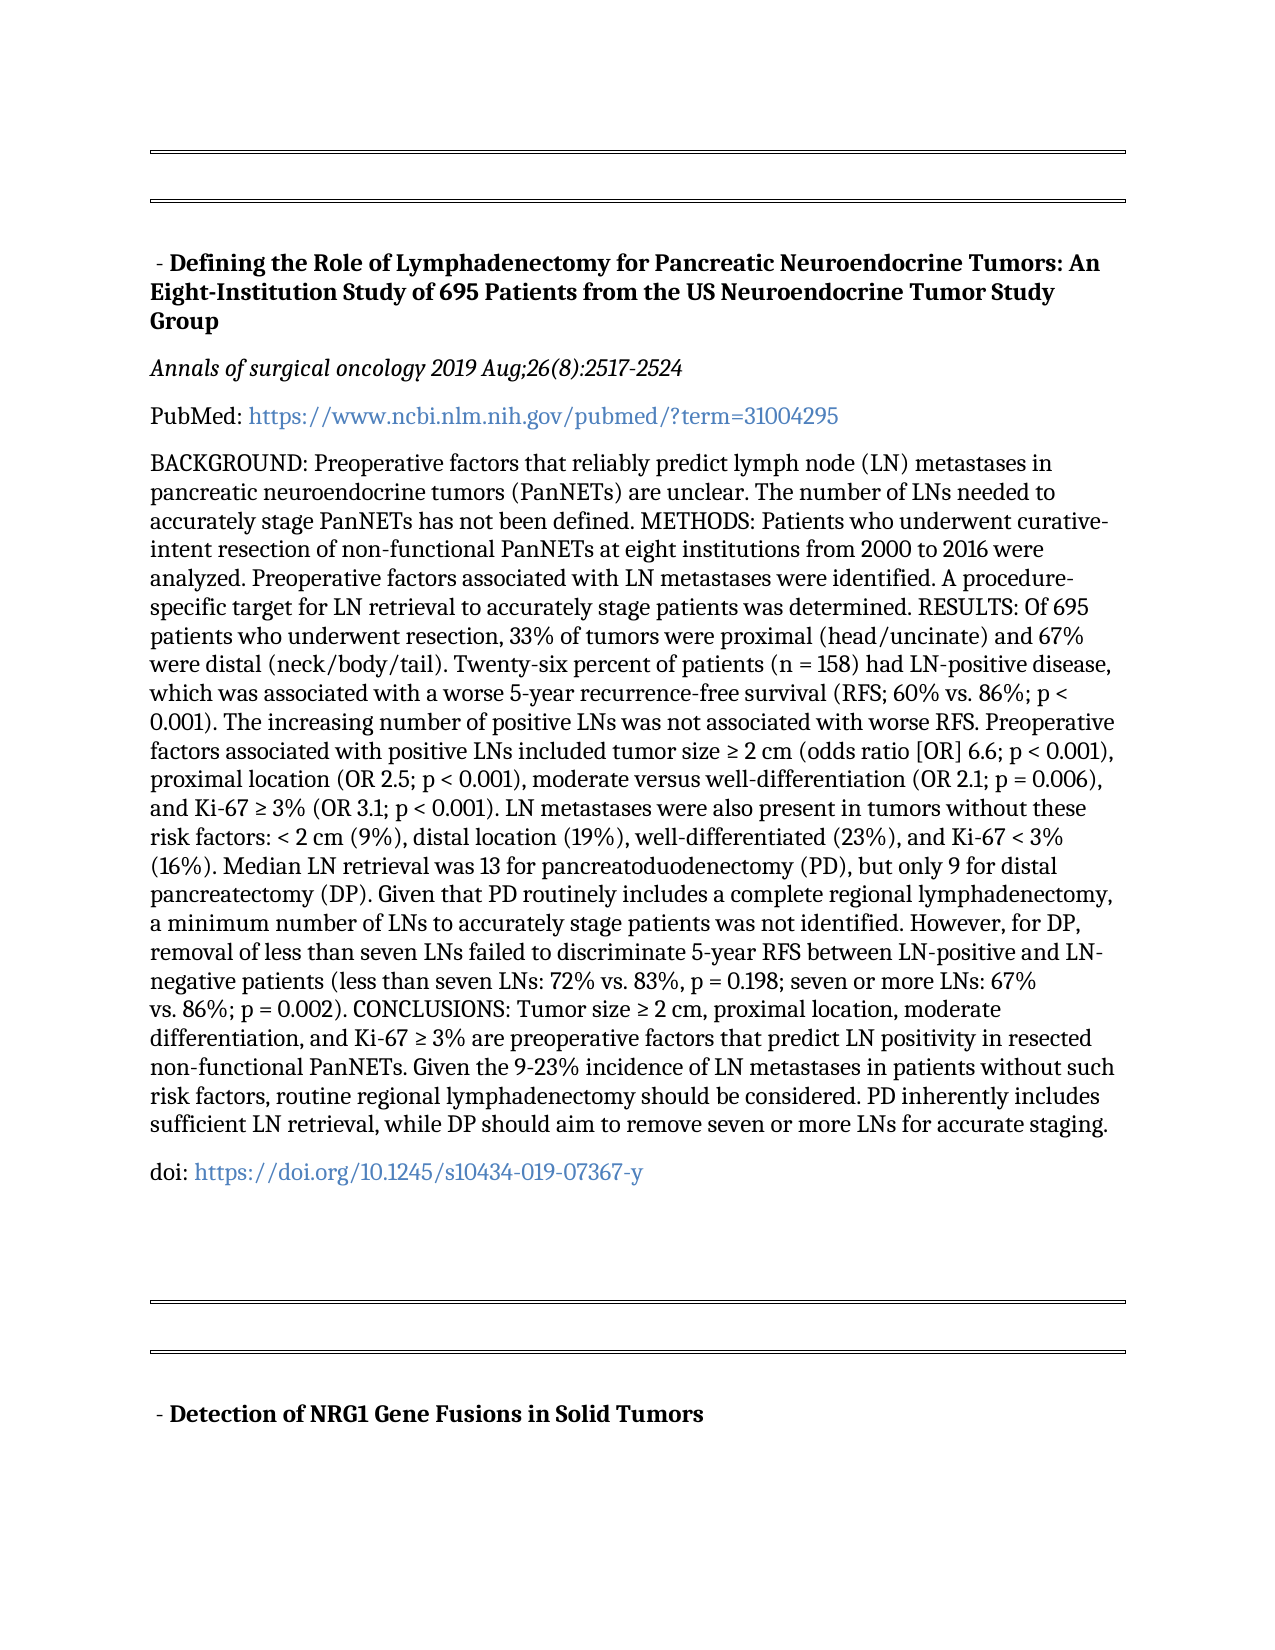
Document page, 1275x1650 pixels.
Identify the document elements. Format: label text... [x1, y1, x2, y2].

text PubMed: https://www.ncbi.nlm.nih.gov/pubmed/?term=31004295 [150, 402, 1125, 430]
text doi: https://doi.org/10.1245/s10434-019-07367-y [150, 1158, 1125, 1187]
text - Detection of NRG1 Gene Fusions in Solid Tumors [150, 1399, 1125, 1428]
text BACKGROUND: Preoperative factors that reliably predict lymph node (LN) metastases in pancreatic neuroendocrine tumors (PanNETs) are unclear. The number of LNs needed to accurately stage PanNETs has not been defined. METHODS: Patients who underwent curative-intent resection of non-functional PanNETs at eight institutions from 2000 to 2016 were analyzed. Preoperative factors associated with LN metastases were identified. A procedure-specific target for LN retrieval to accurately stage patients was determined. RESULTS: Of 695 patients who underwent resection, 33% of tumors were proximal (head/uncinate) and 67% were distal (neck/body/tail). Twenty-six percent of patients (n = 158) had LN-positive disease, which was associated with a worse 5-year recurrence-free survival (RFS; 60% vs. 86%; p < 0.001). The increasing number of positive LNs was not associated with worse RFS. Preoperative factors associated with positive LNs included tumor size ≥ 2 cm (odds ratio [OR] 6.6; p < 0.001), proximal location (OR 2.5; p < 0.001), moderate versus well-differentiation (OR 2.1; p = 0.006), and Ki-67 ≥ 3% (OR 3.1; p < 0.001). LN metastases were also present in tumors without these risk factors: < 2 cm (9%), distal location (19%), well-differentiated (23%), and Ki-67 < 3% (16%). Median LN retrieval was 13 for pancreatoduodenectomy (PD), but only 9 for distal pancreatectomy (DP). Given that PD routinely includes a complete regional lymphadenectomy, a minimum number of LNs to accurately stage patients was not identified. However, for DP, removal of less than seven LNs failed to discriminate 5-year RFS between LN-positive and LN-negative patients (less than seven LNs: 72% vs. 83%, p = 0.198; seven or more LNs: 67% vs. 86%; p = 0.002). CONCLUSIONS: Tumor size ≥ 2 cm, proximal location, moderate differentiation, and Ki-67 ≥ 3% are preoperative factors that predict LN positivity in resected non-functional PanNETs. Given the 9-23% incidence of LN metastases in patients without such risk factors, routine regional lymphadenectomy should be considered. PD inherently includes sufficient LN retrieval, while DP should aim to remove seven or more LNs for accurate staging. [150, 449, 1125, 1139]
text Annals of surgical oncology 2019 Aug;26(8):2517-2524 [150, 354, 1125, 383]
text - Defining the Role of Lymphadenectomy for Pancreatic Neuroendocrine Tumors: An Eight-Institution Study of 695 Patients from the US Neuroendocrine Tumor Study Group [150, 249, 1125, 335]
